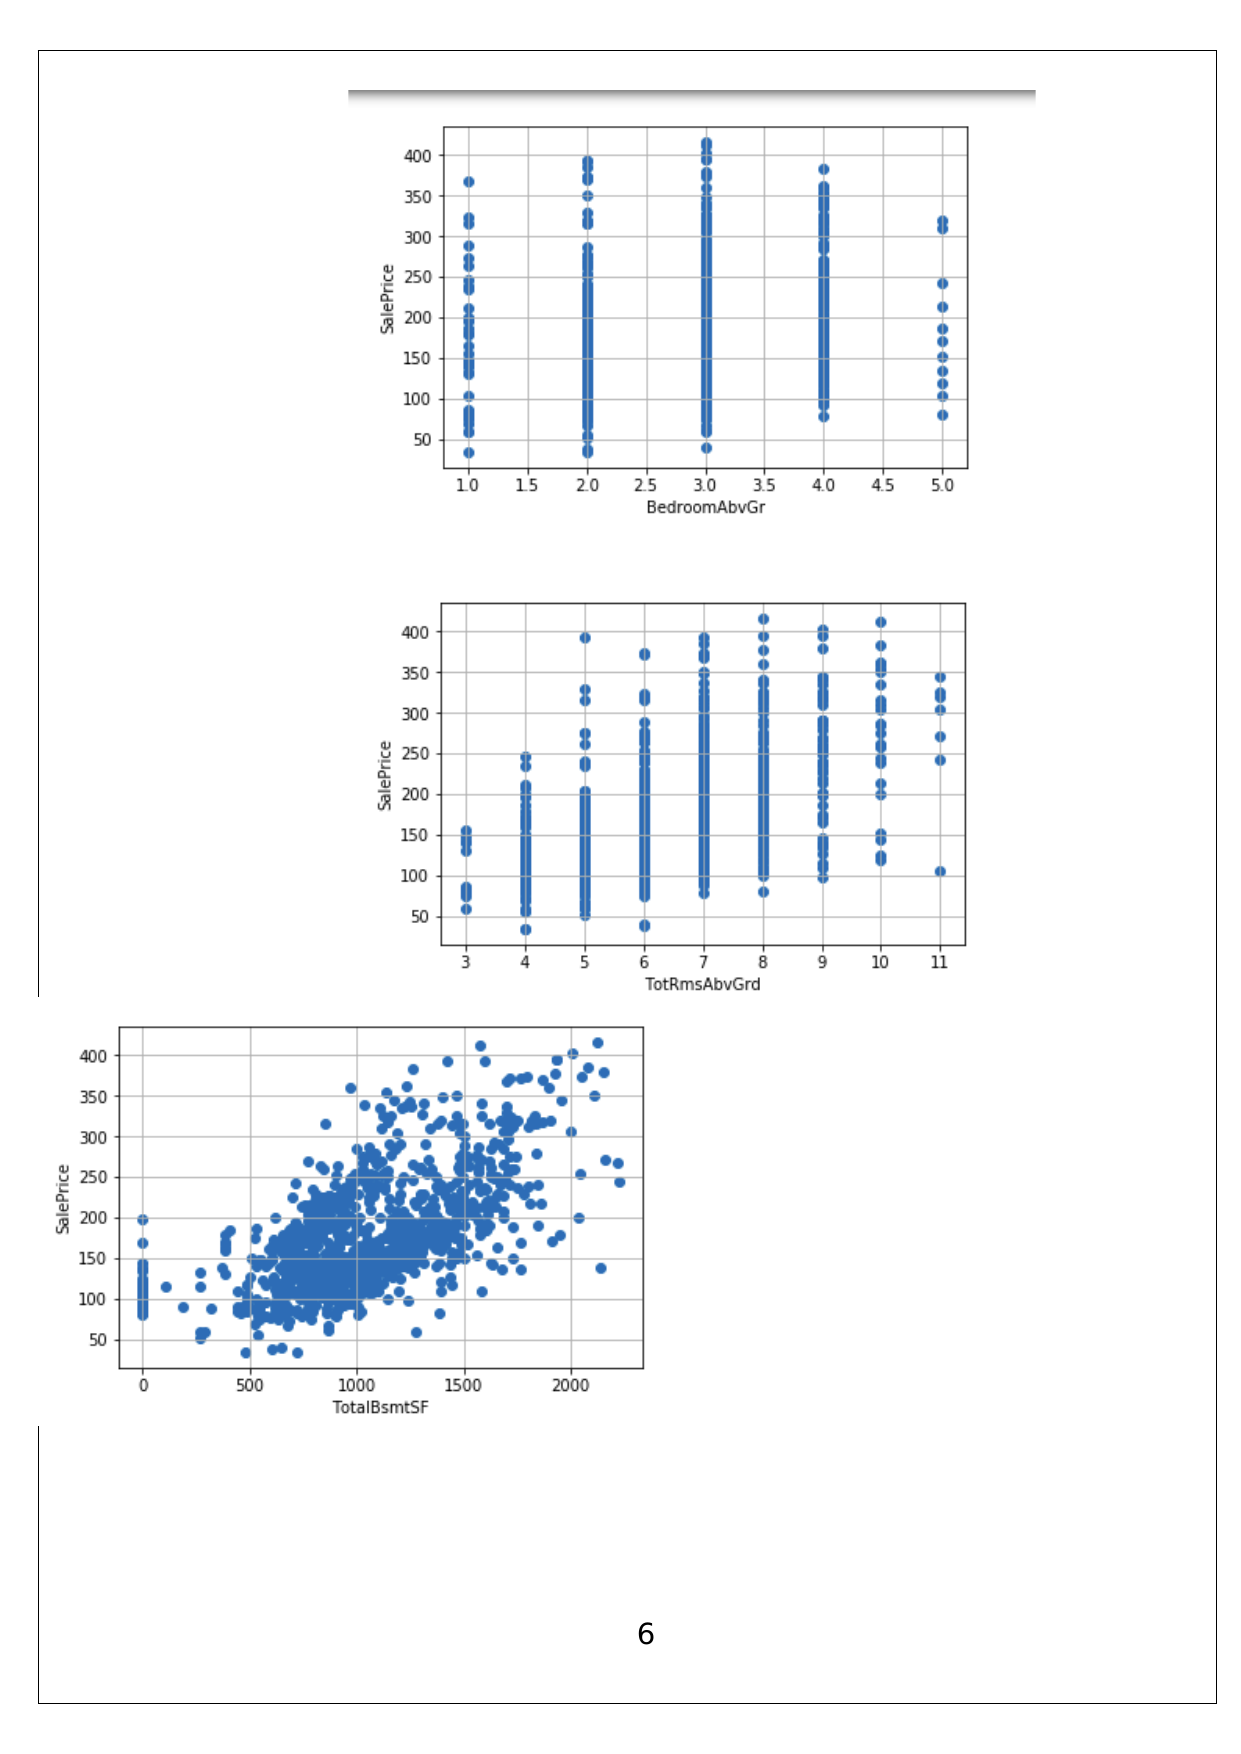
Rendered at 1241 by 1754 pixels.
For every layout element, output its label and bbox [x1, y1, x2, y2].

picture [348, 90, 1036, 529]
picture [0, 571, 1040, 1426]
